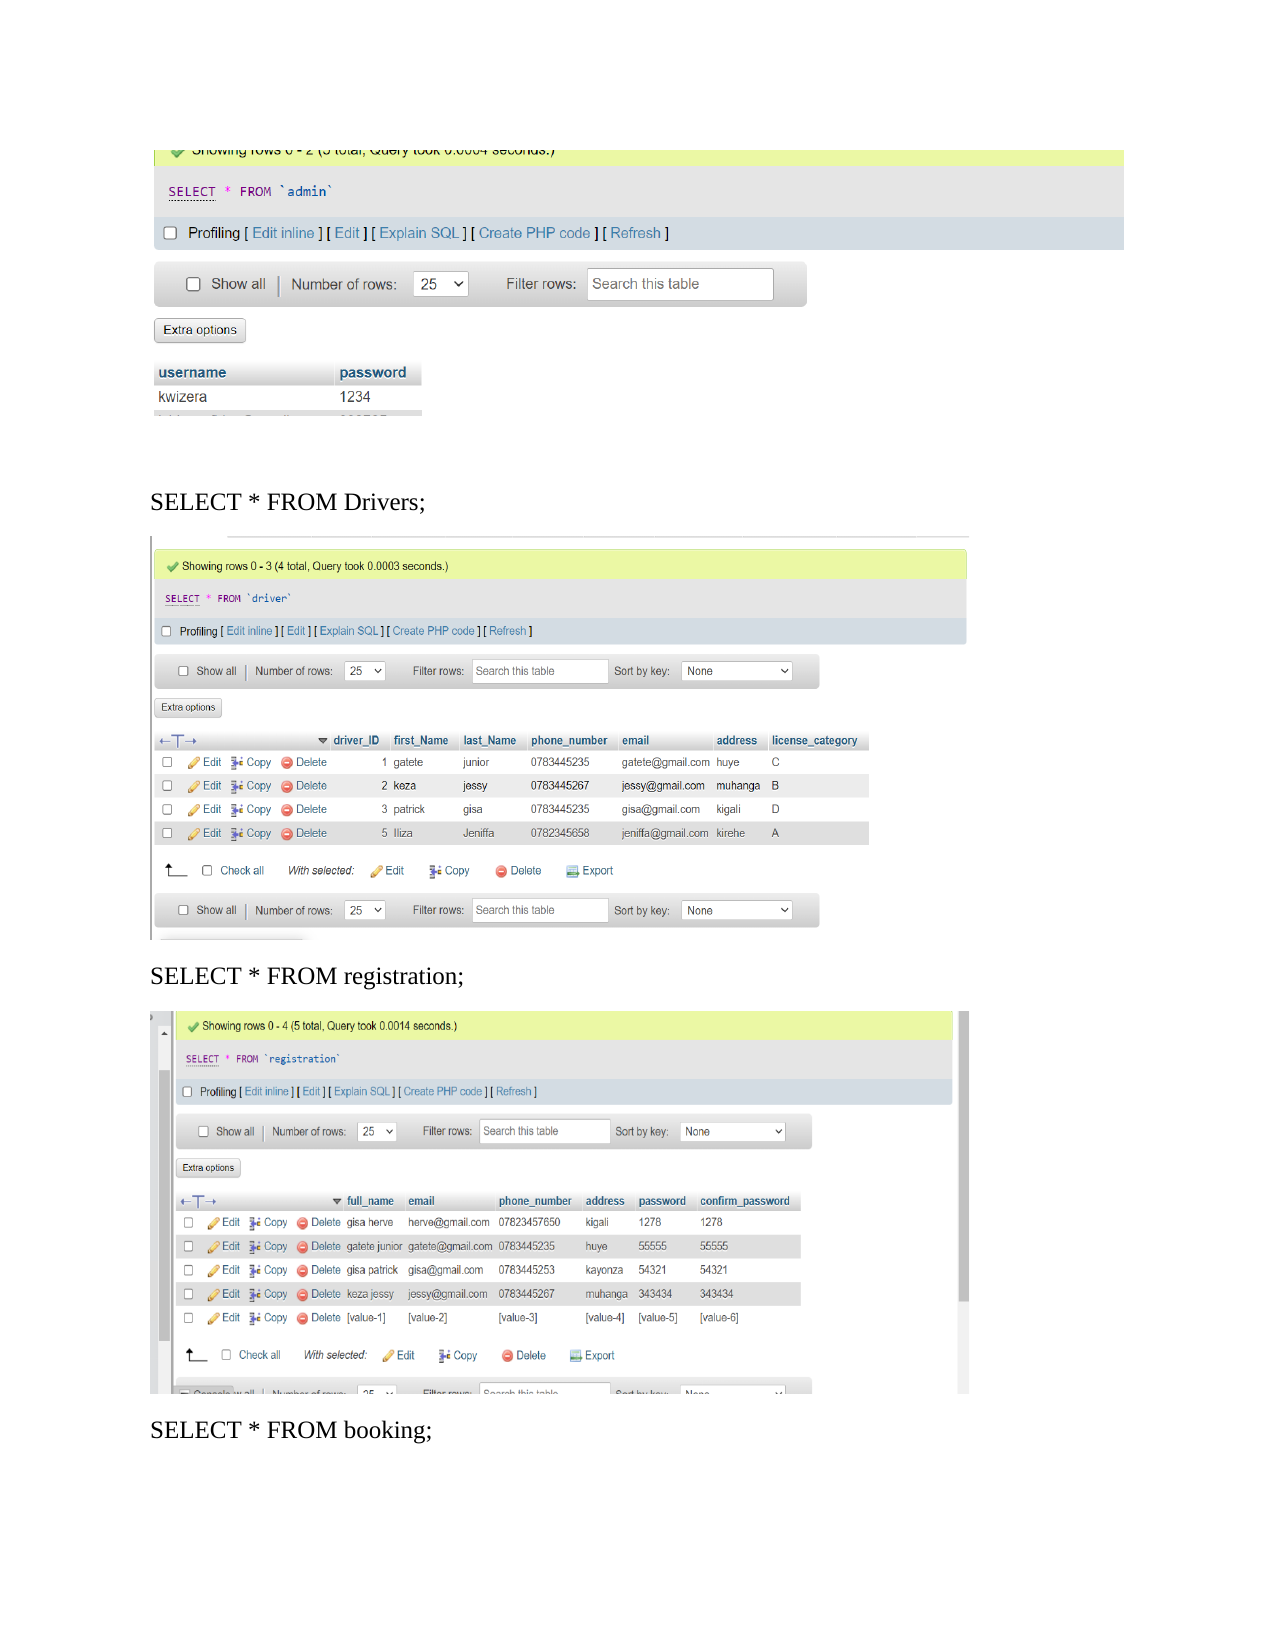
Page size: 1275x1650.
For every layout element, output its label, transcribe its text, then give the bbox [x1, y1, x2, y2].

text SELECT * FROM registration; [150, 961, 1125, 990]
text SELECT * FROM Drivers; [150, 487, 1125, 516]
picture [150, 1011, 970, 1394]
text SELECT * FROM booking; [150, 1415, 1125, 1444]
picture [150, 536, 970, 940]
picture [150, 150, 1124, 416]
